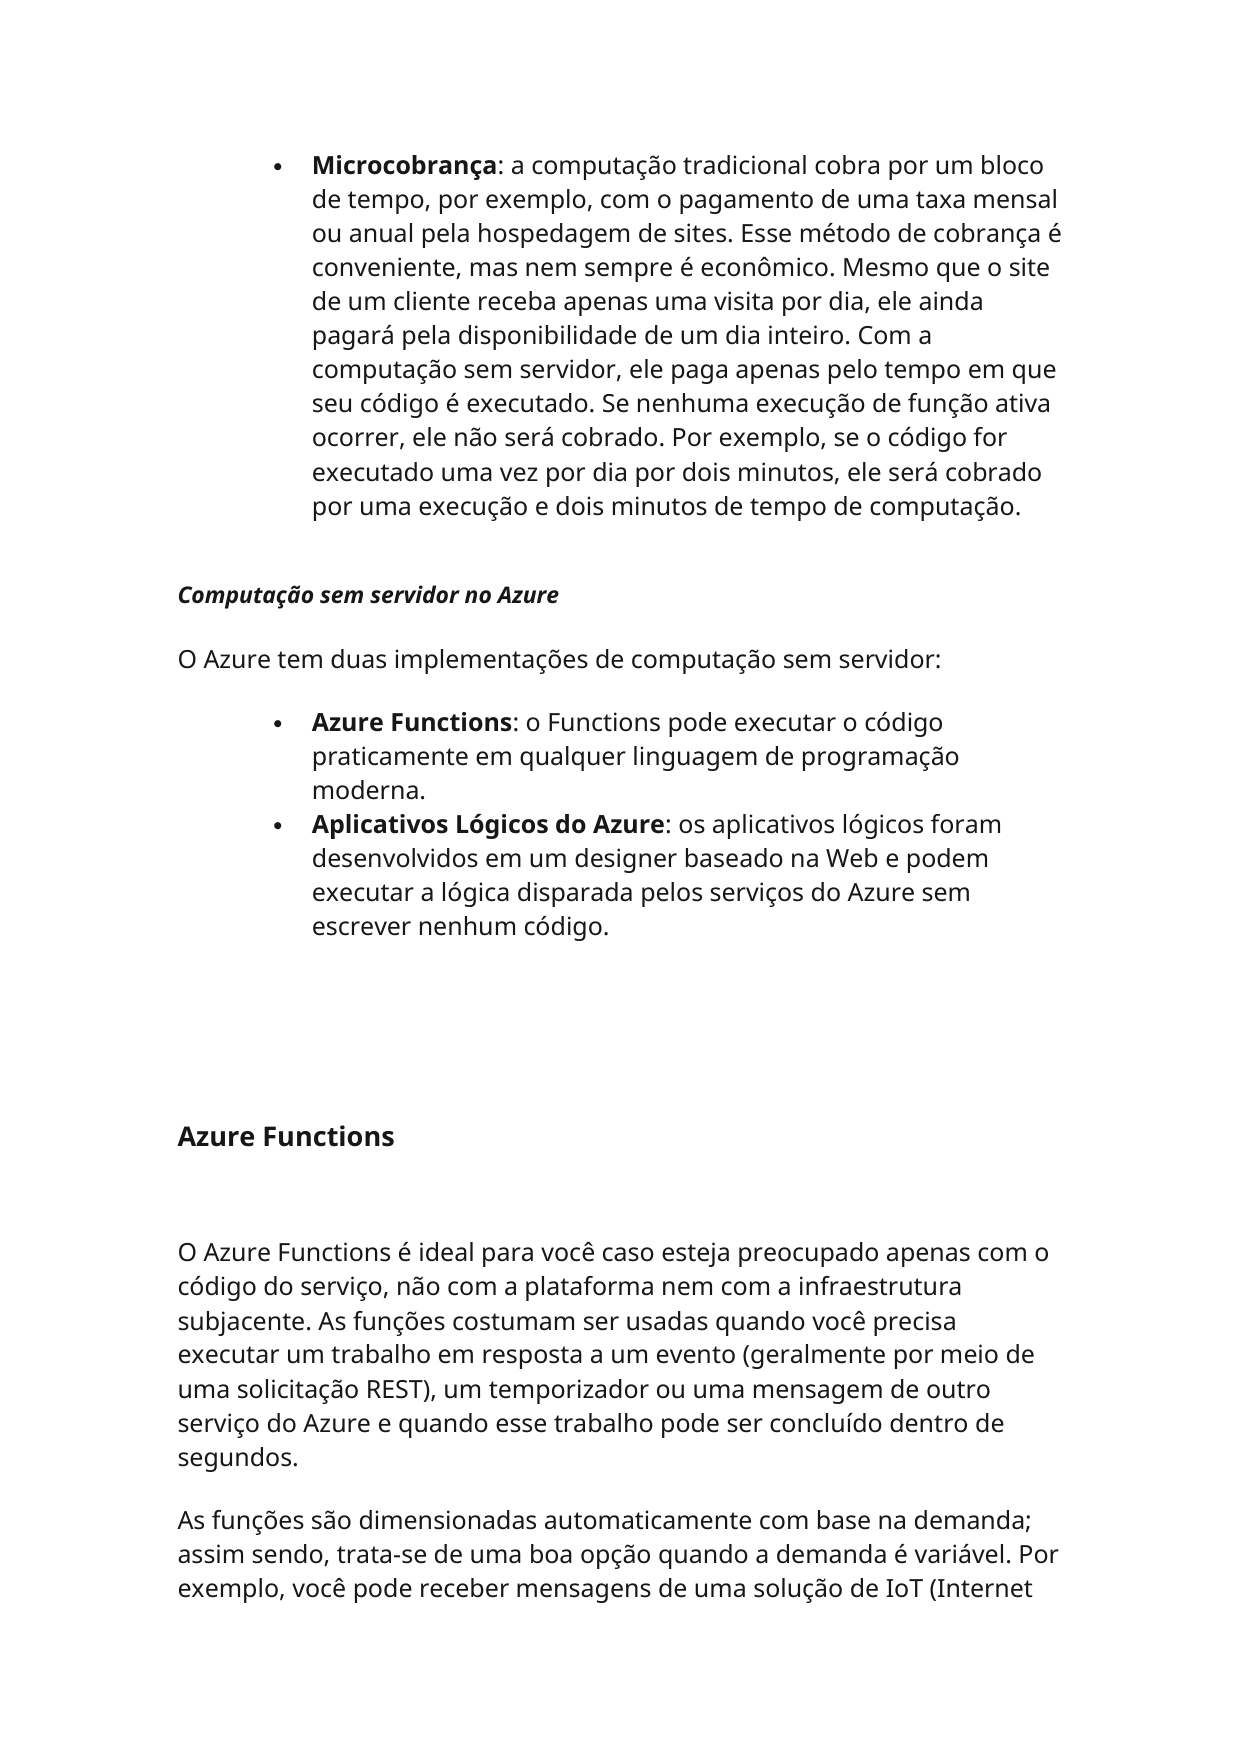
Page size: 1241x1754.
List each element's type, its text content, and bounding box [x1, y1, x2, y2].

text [177, 1503, 1063, 1605]
text O Azure Functions é ideal para você caso esteja preocupado apenas com o código do serviço, não com a plataforma nem com a infraestrutura subjacente. As funções costumam ser usadas quando você precisa executar um trabalho em resposta a um evento (geralmente por meio de uma solicitação REST), um temporizador ou uma mensagem de outro serviço do Azure e quando esse trabalho pode ser concluído dentro de segundos. [177, 1235, 1063, 1473]
text O Azure tem duas implementações de computação sem servidor: [177, 641, 1063, 676]
subtitle Azure Functions [177, 1117, 1063, 1154]
list Aplicativos Lógicos do Azure: os aplicativos lógicos foram desenvolvidos em um designer baseado na Web e podem executar a lógica disparada pelos serviços do Azure sem escrever nenhum código. [274, 807, 1063, 943]
list Azure Functions: o Functions pode executar o código praticamente em qualquer linguagem de programação moderna. [274, 705, 1063, 807]
list Microcobrança: a computação tradicional cobra por um bloco de tempo, por exemplo, com o pagamento de uma taxa mensal ou anual pela hospedagem de sites. Esse método de cobrança é conveniente, mas nem sempre é econômico. Mesmo que o site de um cliente receba apenas uma visita por dia, ele ainda pagará pela disponibilidade de um dia inteiro. Com a computação sem servidor, ele paga apenas pelo tempo em que seu código é executado. Se nenhuma execução de função ativa ocorrer, ele não será cobrado. Por exemplo, se o código for executado uma vez por dia por dois minutos, ele será cobrado por uma execução e dois minutos de tempo de computação. [274, 148, 1063, 522]
subtitle Computação sem servidor no Azure [177, 578, 1063, 610]
